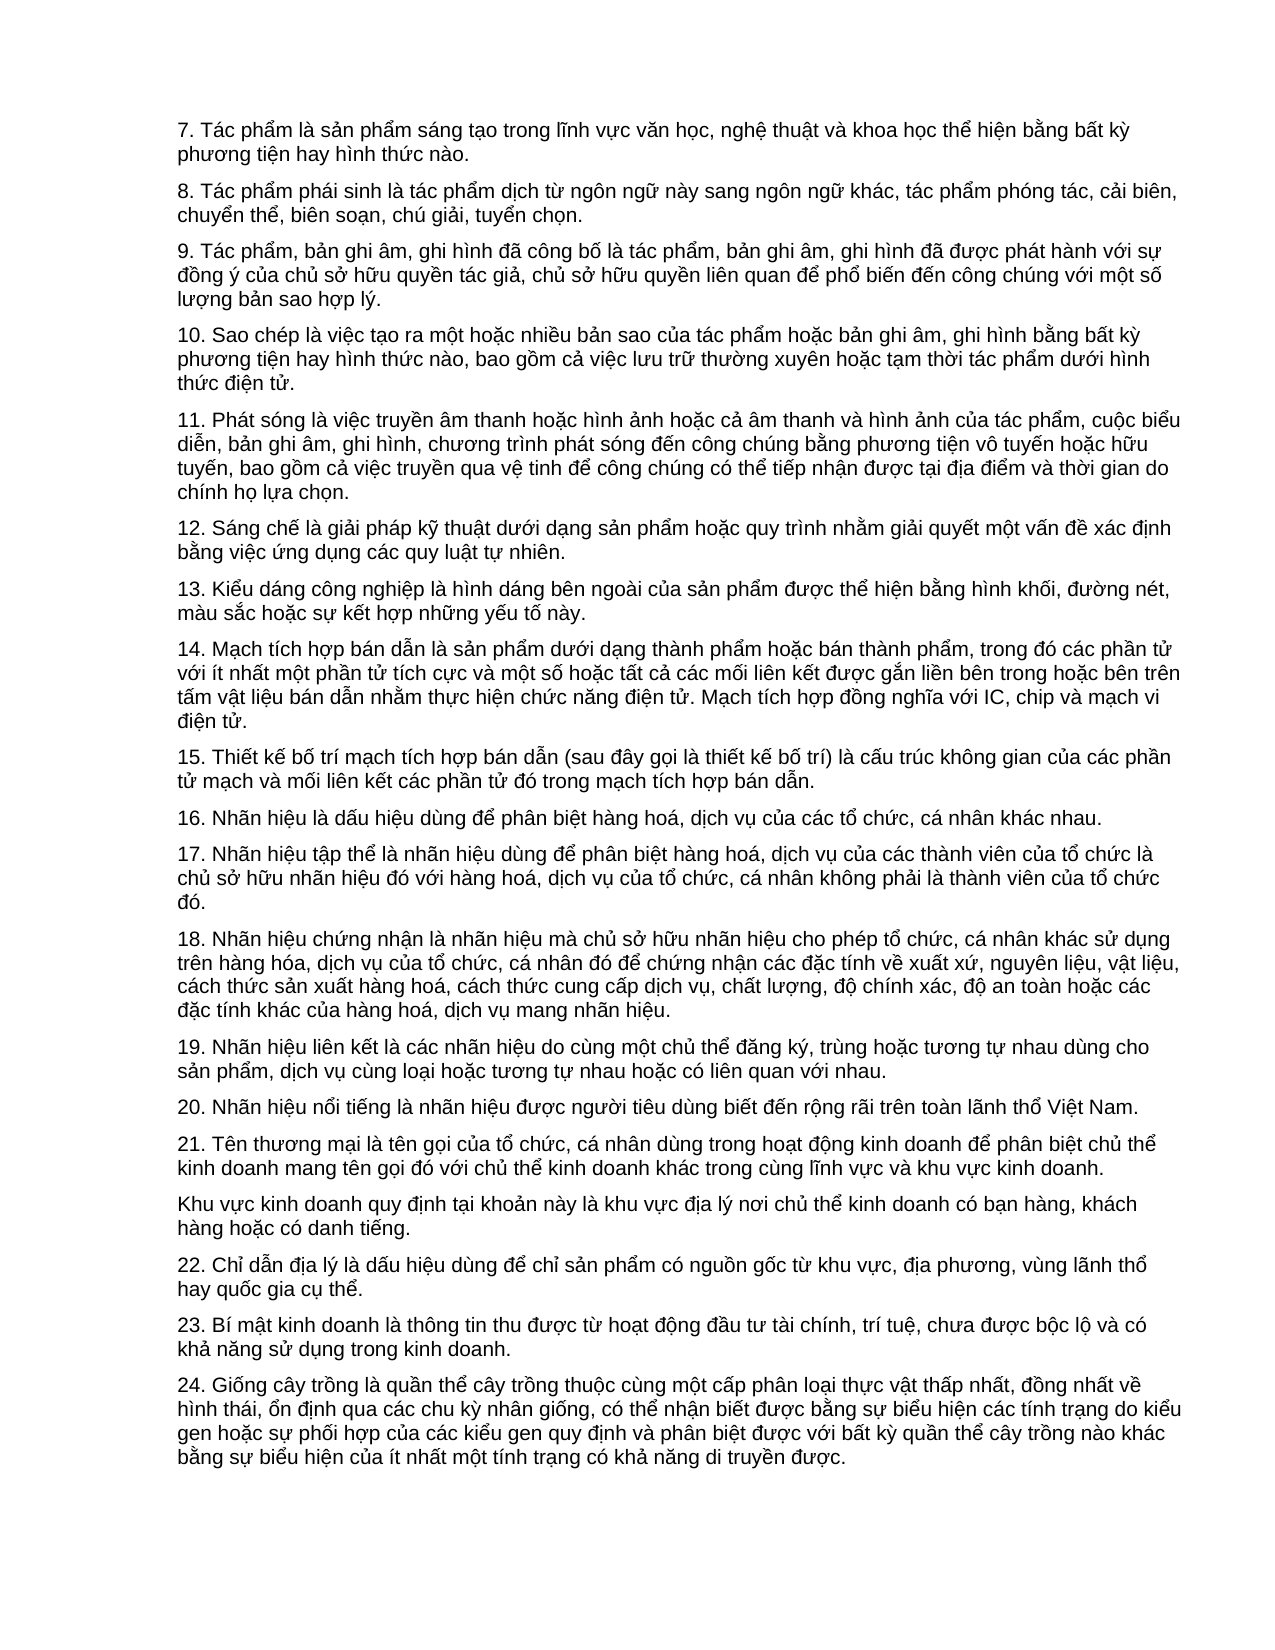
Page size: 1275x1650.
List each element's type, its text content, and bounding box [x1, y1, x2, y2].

text 9. Tác phẩm, bản ghi âm, ghi hình đã công bố là tác phẩm, bản ghi âm, ghi hình đã được phát hành với sự đồng ý của chủ sở hữu quyền tác giả, chủ sở hữu quyền liên quan để phổ biến đến công chúng với một số lượng bản sao hợp lý. [177, 239, 1186, 311]
text Khu vực kinh doanh quy định tại khoản này là khu vực địa lý nơi chủ thể kinh doanh có bạn hàng, khách hàng hoặc có danh tiếng. [177, 1192, 1186, 1240]
text 8. Tác phẩm phái sinh là tác phẩm dịch từ ngôn ngữ này sang ngôn ngữ khác, tác phẩm phóng tác, cải biên, chuyển thể, biên soạn, chú giải, tuyển chọn. [177, 178, 1186, 226]
text 19. Nhãn hiệu liên kết là các nhãn hiệu do cùng một chủ thể đăng ký, trùng hoặc tương tự nhau dùng cho sản phẩm, dịch vụ cùng loại hoặc tương tự nhau hoặc có liên quan với nhau. [177, 1035, 1186, 1083]
text 23. Bí mật kinh doanh là thông tin thu được từ hoạt động đầu tư tài chính, trí tuệ, chưa được bộc lộ và có khả năng sử dụng trong kinh doanh. [177, 1313, 1186, 1361]
text 17. Nhãn hiệu tập thể là nhãn hiệu dùng để phân biệt hàng hoá, dịch vụ của các thành viên của tổ chức là chủ sở hữu nhãn hiệu đó với hàng hoá, dịch vụ của tổ chức, cá nhân không phải là thành viên của tổ chức đó. [177, 842, 1186, 914]
text 15. Thiết kế bố trí mạch tích hợp bán dẫn (sau đây gọi là thiết kế bố trí) là cấu trúc không gian của các phần tử mạch và mối liên kết các phần tử đó trong mạch tích hợp bán dẫn. [177, 745, 1186, 793]
text 16. Nhãn hiệu là dấu hiệu dùng để phân biệt hàng hoá, dịch vụ của các tổ chức, cá nhân khác nhau. [177, 806, 1186, 829]
text 18. Nhãn hiệu chứng nhận là nhãn hiệu mà chủ sở hữu nhãn hiệu cho phép tổ chức, cá nhân khác sử dụng trên hàng hóa, dịch vụ của tổ chức, cá nhân đó để chứng nhận các đặc tính về xuất xứ, nguyên liệu, vật liệu, cách thức sản xuất hàng hoá, cách thức cung cấp dịch vụ, chất lượng, độ chính xác, độ an toàn hoặc các đặc tính khác của hàng hoá, dịch vụ mang nhãn hiệu. [177, 926, 1186, 1022]
text 14. Mạch tích hợp bán dẫn là sản phẩm dưới dạng thành phẩm hoặc bán thành phẩm, trong đó các phần tử với ít nhất một phần tử tích cực và một số hoặc tất cả các mối liên kết được gắn liền bên trong hoặc bên trên tấm vật liệu bán dẫn nhằm thực hiện chức năng điện tử. Mạch tích hợp đồng nghĩa với IC, chip và mạch vi điện tử. [177, 637, 1186, 733]
text 13. Kiểu dáng công nghiệp là hình dáng bên ngoài của sản phẩm được thể hiện bằng hình khối, đường nét, màu sắc hoặc sự kết hợp những yếu tố này. [177, 576, 1186, 624]
text 21. Tên thương mại là tên gọi của tổ chức, cá nhân dùng trong hoạt động kinh doanh để phân biệt chủ thể kinh doanh mang tên gọi đó với chủ thể kinh doanh khác trong cùng lĩnh vực và khu vực kinh doanh. [177, 1132, 1186, 1179]
text 12. Sáng chế là giải pháp kỹ thuật dưới dạng sản phẩm hoặc quy trình nhằm giải quyết một vấn đề xác định bằng việc ứng dụng các quy luật tự nhiên. [177, 516, 1186, 564]
text 22. Chỉ dẫn địa lý là dấu hiệu dùng để chỉ sản phẩm có nguồn gốc từ khu vực, địa phương, vùng lãnh thổ hay quốc gia cụ thể. [177, 1252, 1186, 1300]
text 10. Sao chép là việc tạo ra một hoặc nhiều bản sao của tác phẩm hoặc bản ghi âm, ghi hình bằng bất kỳ phương tiện hay hình thức nào, bao gồm cả việc lưu trữ thường xuyên hoặc tạm thời tác phẩm dưới hình thức điện tử. [177, 323, 1186, 395]
text 7. Tác phẩm là sản phẩm sáng tạo trong lĩnh vực văn học, nghệ thuật và khoa học thể hiện bằng bất kỳ phương tiện hay hình thức nào. [177, 118, 1186, 166]
text 20. Nhãn hiệu nổi tiếng là nhãn hiệu được người tiêu dùng biết đến rộng rãi trên toàn lãnh thổ Việt Nam. [177, 1095, 1186, 1119]
text 11. Phát sóng là việc truyền âm thanh hoặc hình ảnh hoặc cả âm thanh và hình ảnh của tác phẩm, cuộc biểu diễn, bản ghi âm, ghi hình, chương trình phát sóng đến công chúng bằng phương tiện vô tuyến hoặc hữu tuyến, bao gồm cả việc truyền qua vệ tinh để công chúng có thể tiếp nhận được tại địa điểm và thời gian do chính họ lựa chọn. [177, 408, 1186, 503]
